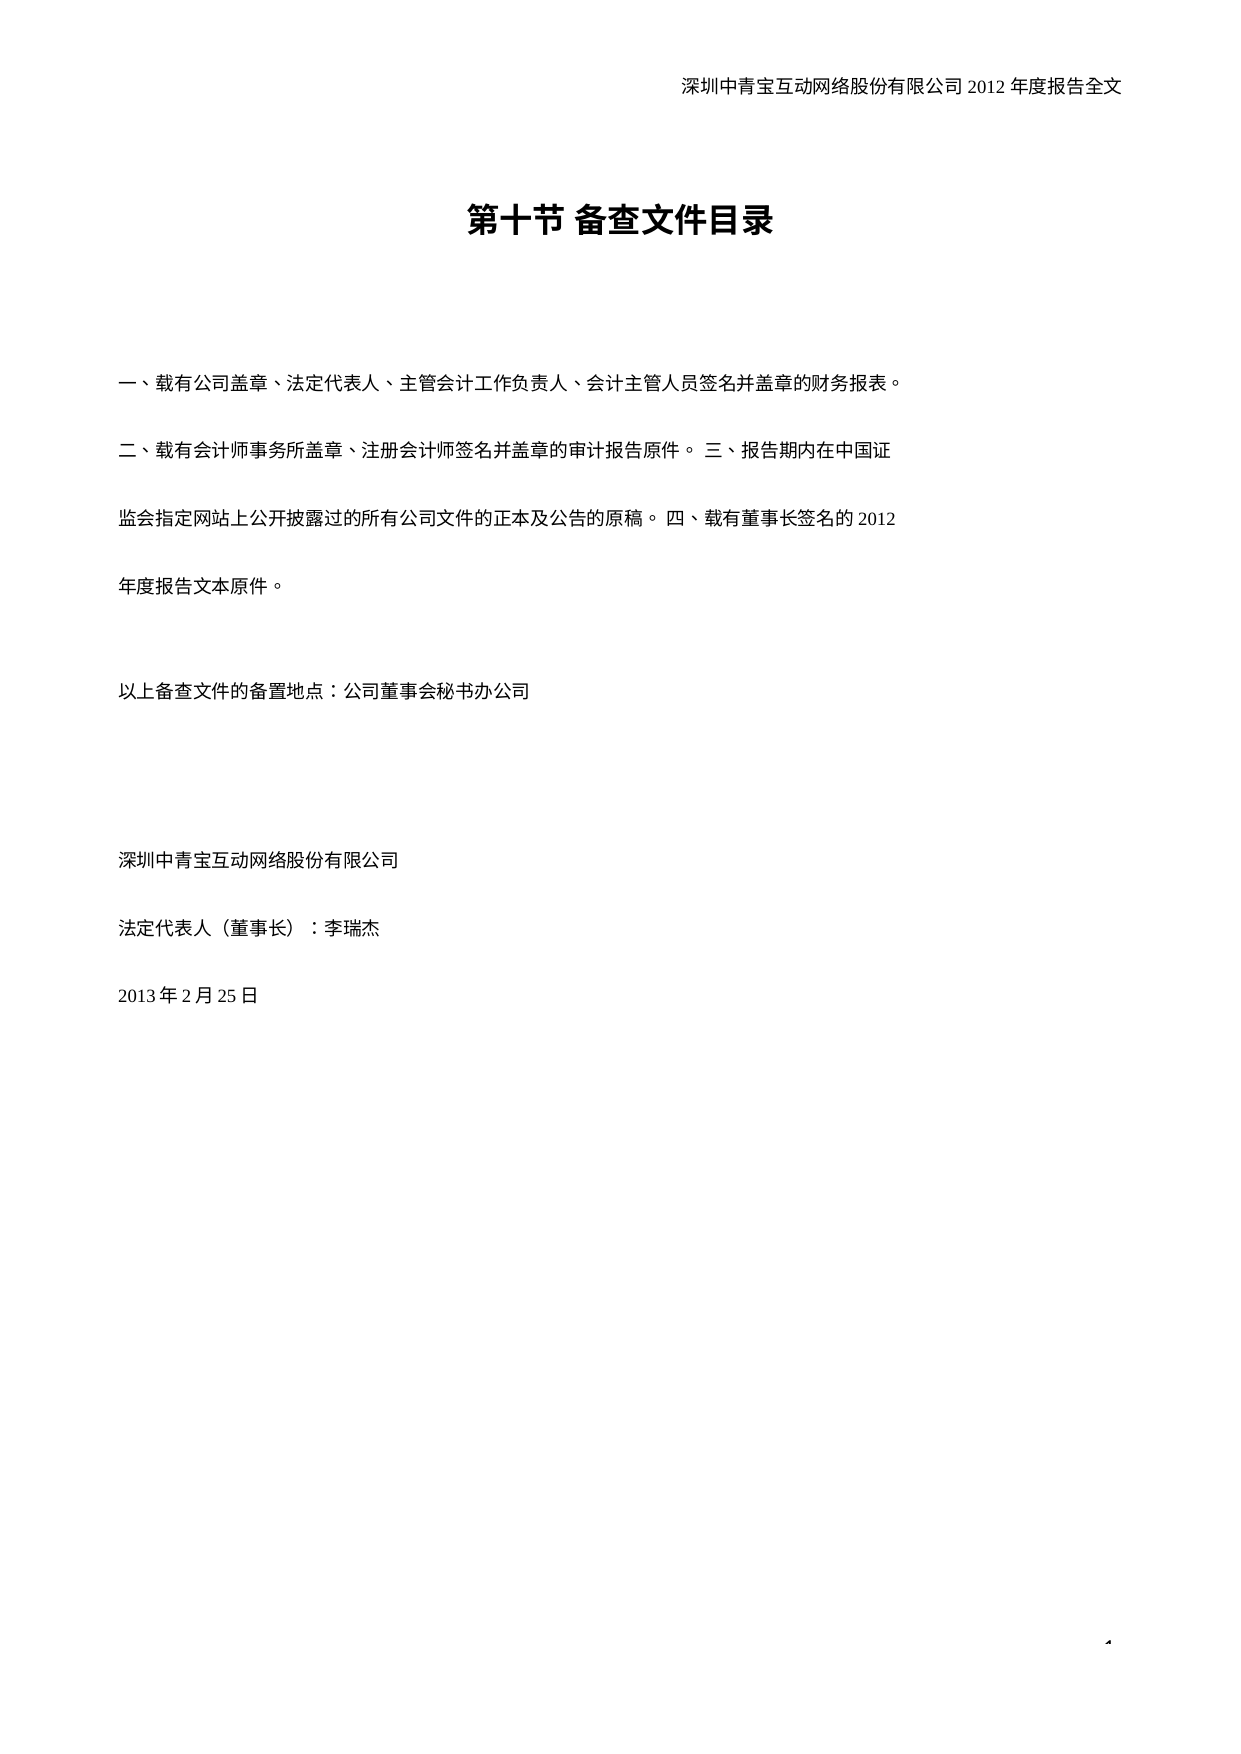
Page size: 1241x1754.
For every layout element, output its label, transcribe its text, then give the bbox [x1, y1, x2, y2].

subtitle 第十节 备查文件目录 [233, 197, 1007, 242]
text 以上备查文件的备置地点：公司董事会秘书办公司 [118, 679, 1138, 704]
text 深圳中青宝互动网络股份有限公司 法定代表人（董事长）：李瑞杰 2013年2月25日 [118, 847, 401, 1008]
text 一、载有公司盖章、法定代表人、主管会计工作负责人、会计主管人员签名并盖章的财务报表。 二、载有会计师事务所盖章、注册会计师签名并盖章的审计报告原件。 三、报告期内在中国证监会指定网站上公开披露过的所有公司文件的正本及公告的原稿。 四、载有董事长签名的2012年度报告文本原件。 [118, 370, 907, 598]
